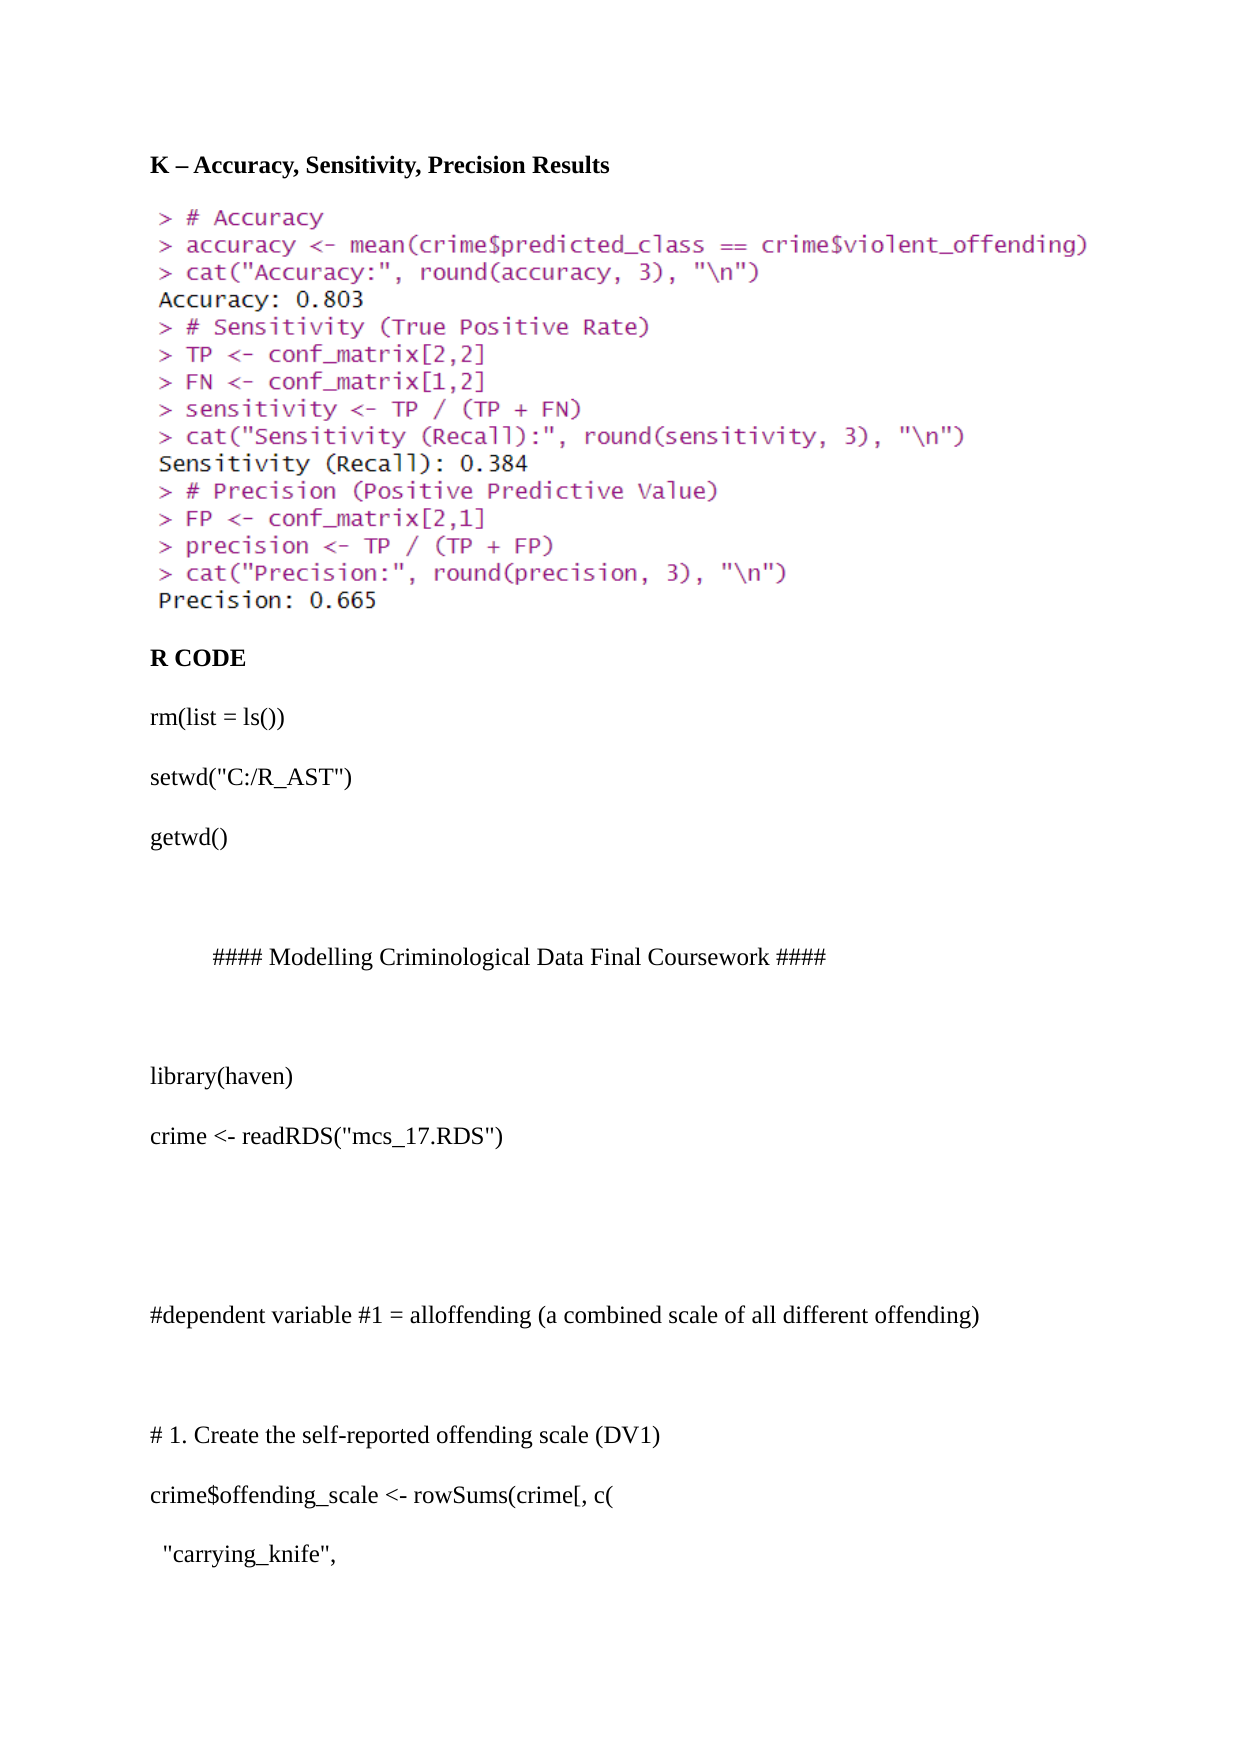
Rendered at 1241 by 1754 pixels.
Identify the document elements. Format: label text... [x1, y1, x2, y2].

text R CODE [150, 643, 1090, 671]
text K – Accuracy, Sensitivity, Precision Results [150, 150, 1090, 179]
text #### Modelling Criminological Data Final Coursework #### [150, 942, 1090, 970]
text library(haven) [150, 1061, 1090, 1090]
picture [150, 209, 1091, 611]
text # 1. Create the self-reported offending scale (DV1) [150, 1420, 1090, 1449]
text #dependent variable #1 = alloffending (a combined scale of all different offending) [150, 1300, 1090, 1329]
text setwd("C:/R_AST") [150, 762, 1090, 791]
text getwd() [150, 822, 1090, 851]
text "carrying_knife", [150, 1539, 1090, 1568]
text crime$offending_scale <- rowSums(crime[, c( [150, 1480, 1090, 1508]
text rm(list = ls()) [150, 702, 1090, 731]
text crime <- readRDS("mcs_17.RDS") [150, 1121, 1090, 1150]
